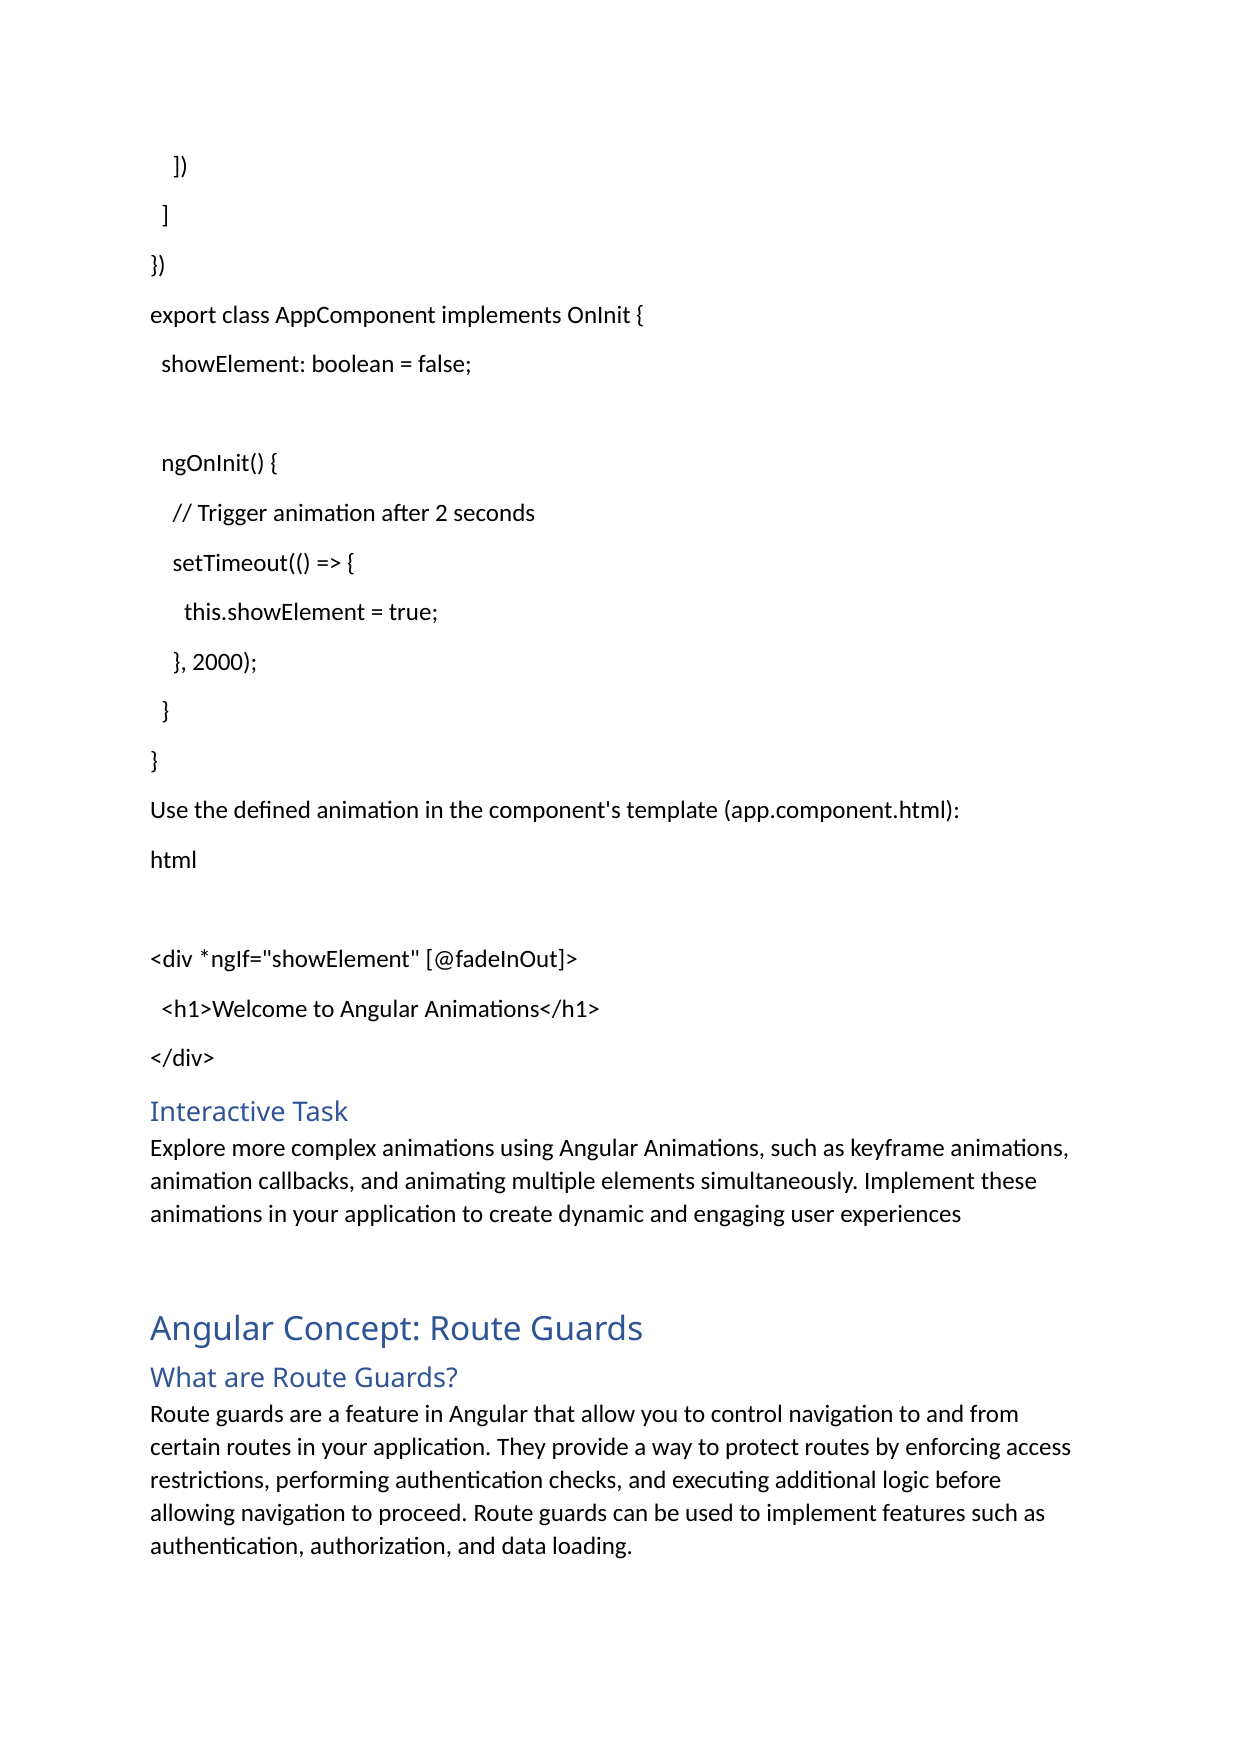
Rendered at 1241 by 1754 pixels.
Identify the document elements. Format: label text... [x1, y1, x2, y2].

text showElement: boolean = false; [150, 348, 1090, 379]
text ]) [150, 150, 1090, 181]
text // Trigger animation after 2 seconds [150, 497, 1090, 528]
text Route guards are a feature in Angular that allow you to control navigation to and from certain routes in your application. They provide a way to protect routes by enforcing access restrictions, performing authentication checks, and executing additional logic before allowing navigation to proceed. Route guards can be used to implement features such as authentication, authorization, and data loading. [150, 1398, 1090, 1560]
text ngOnInit() { [150, 447, 1090, 478]
text Explore more complex animations using Angular Animations, such as keyframe animations, animation callbacks, and animating multiple elements simultaneously. Implement these animations in your application to create dynamic and engaging user experiences [150, 1132, 1090, 1228]
subtitle What are Route Guards? [150, 1358, 1090, 1395]
text export class AppComponent implements OnInit { [150, 299, 1090, 329]
text setTimeout(() => { [150, 547, 1090, 577]
text ] [150, 199, 1090, 230]
subtitle Interactive Task [150, 1092, 1090, 1129]
text </div> [150, 1042, 1090, 1073]
subtitle Angular Concept: Route Guards [150, 1305, 1090, 1351]
text Use the defined animation in the component's template (app.component.html): [150, 794, 1090, 825]
text html [150, 844, 1090, 875]
text } [150, 745, 1090, 776]
text <div *ngIf="showElement" [@fadeInOut]> [150, 943, 1090, 974]
text <h1>Welcome to Angular Animations</h1> [150, 993, 1090, 1023]
text }) [150, 249, 1090, 280]
text this.showElement = true; [150, 596, 1090, 627]
text }, 2000); [150, 646, 1090, 676]
text } [150, 695, 1090, 726]
